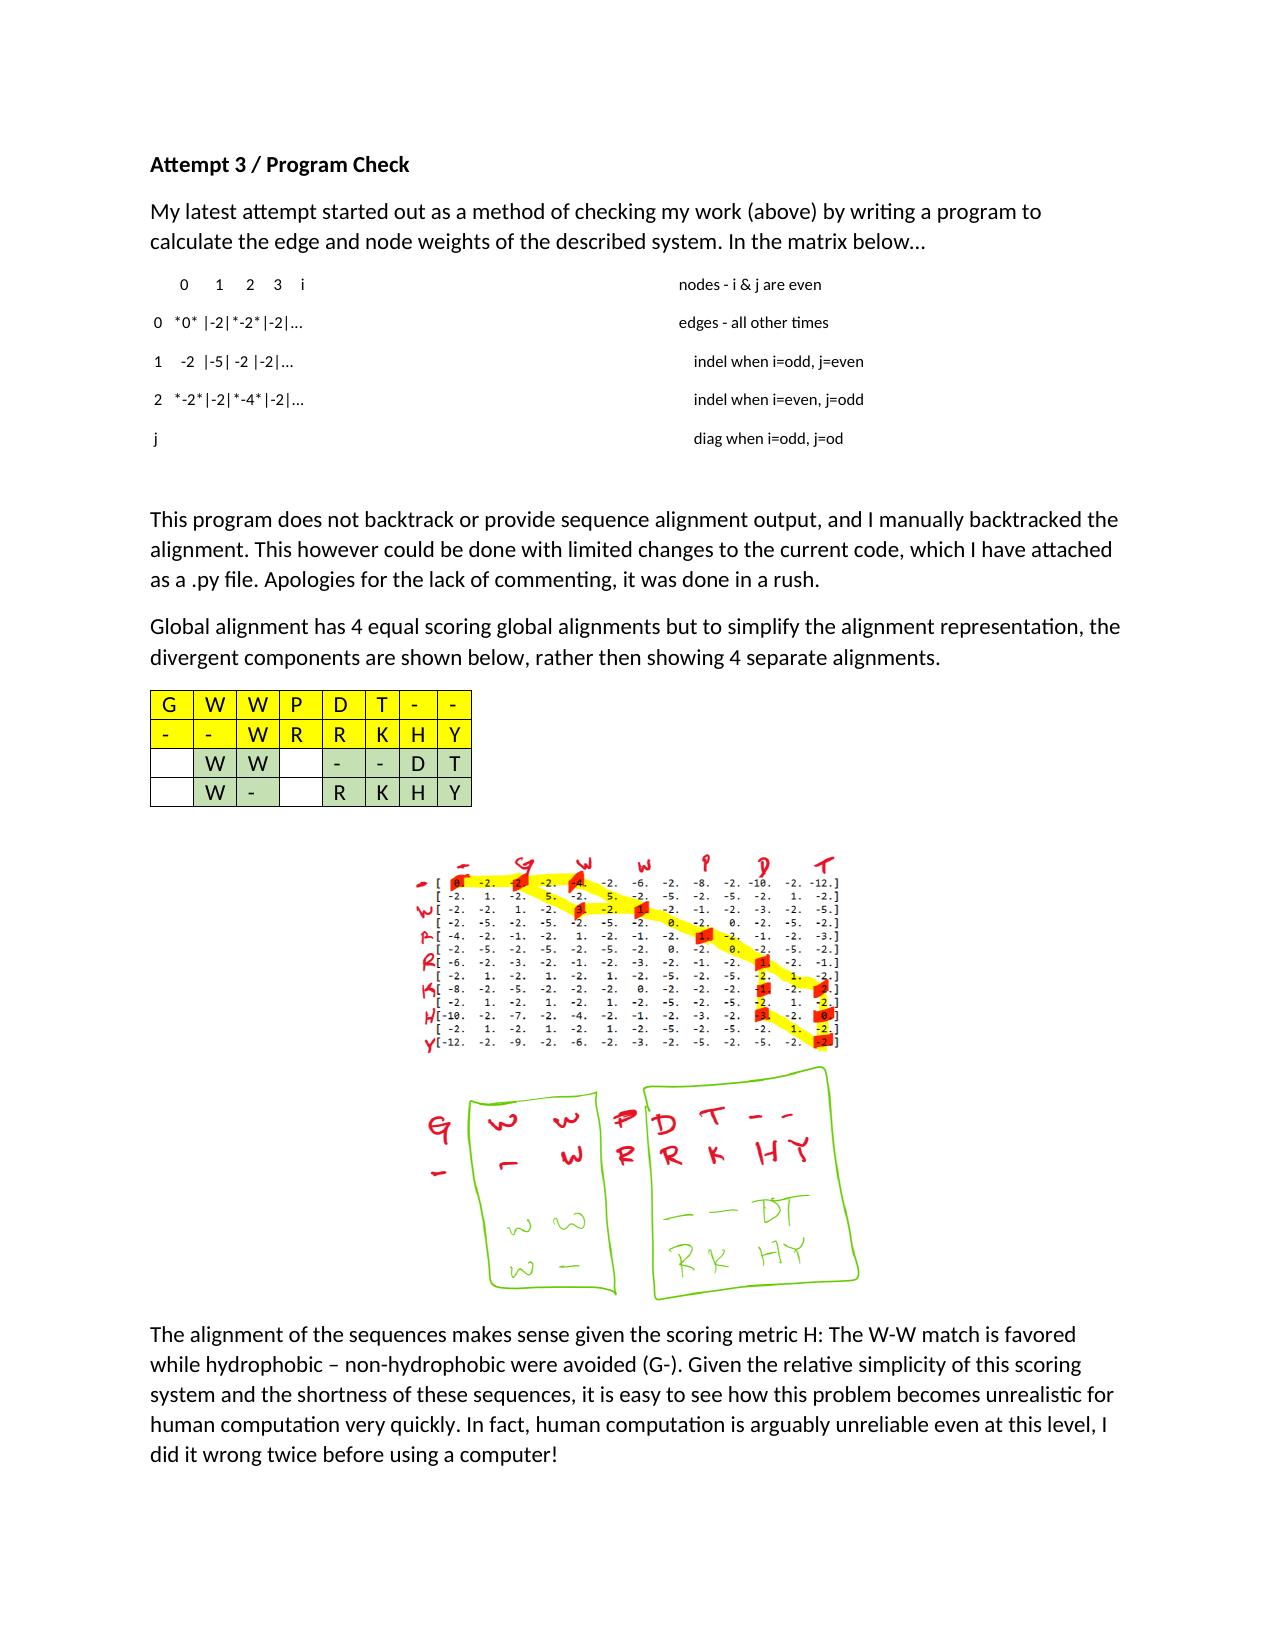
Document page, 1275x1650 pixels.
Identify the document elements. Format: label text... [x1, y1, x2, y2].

table_cell T [438, 749, 471, 777]
table_cell R [323, 720, 365, 748]
text diag when i=odd, j=od [675, 428, 1125, 448]
table_header D [323, 691, 365, 719]
table_cell H [400, 720, 437, 748]
text indel when i=odd, j=even [675, 351, 1125, 371]
text nodes - i & j are even [675, 274, 1125, 294]
table_cell H [400, 778, 437, 806]
table_cell R [323, 778, 365, 806]
table_header W [194, 691, 236, 719]
table_cell D [400, 749, 437, 777]
text Global alignment has 4 equal scoring global alignments but to simplify the alignment representation, the divergent components are shown below, rather then showing 4 separate alignments. [150, 612, 1125, 671]
table_header - [400, 691, 437, 719]
table_cell W [194, 778, 236, 806]
table_cell W [194, 749, 236, 777]
table_cell Y [438, 778, 471, 806]
picture [398, 853, 877, 1301]
text edges - all other times [675, 312, 1125, 333]
table_cell [151, 778, 193, 806]
table_cell - [151, 720, 193, 748]
table_header G [151, 691, 193, 719]
table_cell K [366, 778, 399, 806]
table_cell - [194, 720, 236, 748]
table_cell - [323, 749, 365, 777]
table_cell [151, 749, 193, 777]
table_cell - [366, 749, 399, 777]
text 0 *0* |-2|*-2*|-2|... [150, 312, 600, 333]
table_cell K [366, 720, 399, 748]
text 2 *-2*|-2|*-4*|-2|... [150, 389, 600, 410]
table_cell - [237, 778, 279, 806]
table_cell Y [438, 720, 471, 748]
text 0 1 2 3 i [150, 274, 600, 294]
table_header T [366, 691, 399, 719]
table_cell W [237, 720, 279, 748]
table_header W [237, 691, 279, 719]
table_cell [280, 749, 322, 777]
text j [150, 428, 600, 448]
text 1 -2 |-5| -2 |-2|... [150, 351, 600, 371]
table_header - [438, 691, 471, 719]
text The alignment of the sequences makes sense given the scoring metric H: The W-W match is favored while hydrophobic – non-hydrophobic were avoided (G-). Given the relative simplicity of this scoring system and the shortness of these sequences, it is easy to see how this problem becomes unrealistic for human computation very quickly. In fact, human computation is arguably unreliable even at this level, I did it wrong twice before using a computer! [150, 1320, 1125, 1469]
table_cell R [280, 720, 322, 748]
table_cell [280, 778, 322, 806]
text Attempt 3 / Program Check [150, 150, 1125, 178]
text This program does not backtrack or provide sequence alignment output, and I manually backtracked the alignment. This however could be done with limited changes to the current code, which I have attached as a .py file. Apologies for the lack of commenting, it was done in a rush. [150, 505, 1125, 594]
text indel when i=even, j=odd [675, 389, 1125, 410]
table_header P [280, 691, 322, 719]
text My latest attempt started out as a method of checking my work (above) by writing a program to calculate the edge and node weights of the described system. In the matrix below… [150, 197, 1125, 255]
table_cell W [237, 749, 279, 777]
